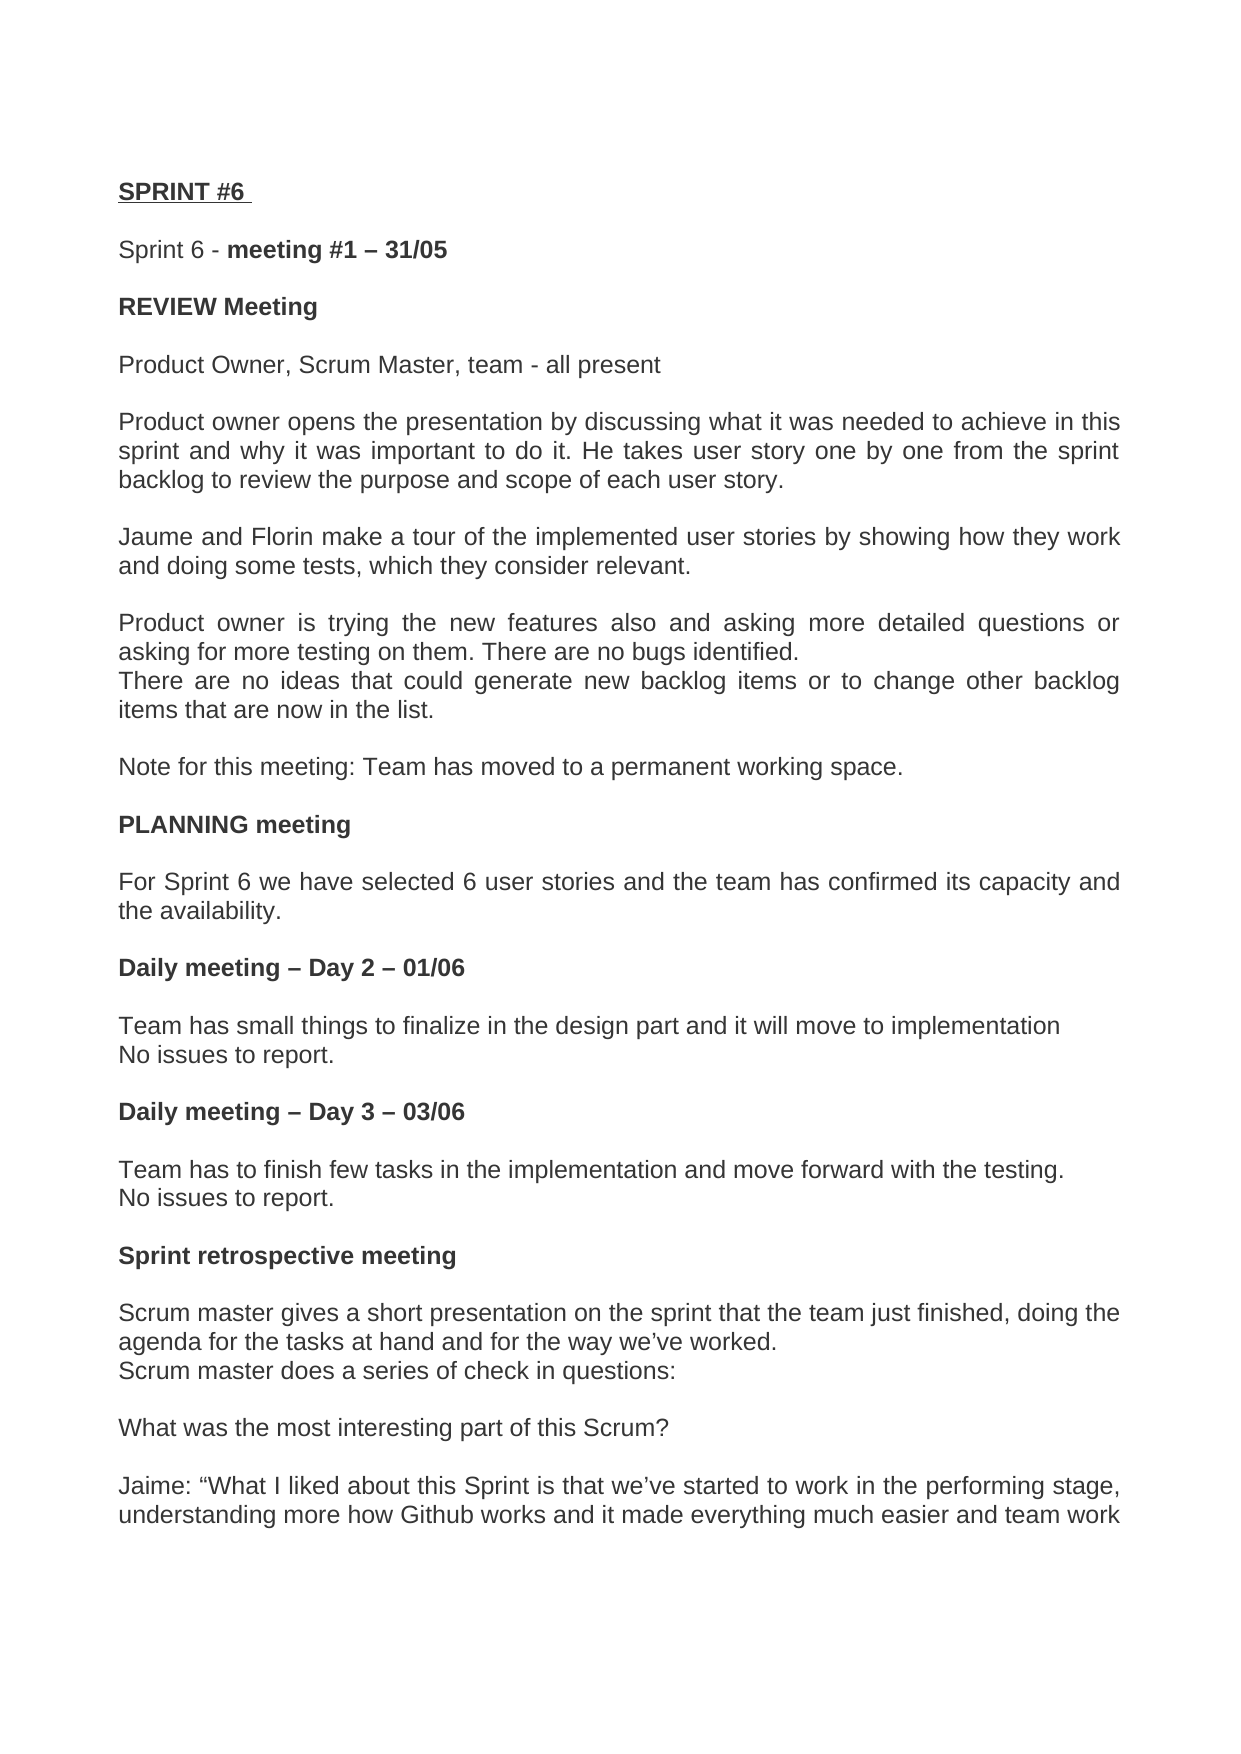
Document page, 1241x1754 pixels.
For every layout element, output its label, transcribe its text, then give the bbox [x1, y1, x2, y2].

text Product owner opens the presentation by discussing what it was needed to achieve in this sprint and why it was important to do it. He takes user story one by one from the sprint backlog to review the purpose and scope of each user story. [118, 407, 1122, 493]
text No issues to report. [118, 1183, 1122, 1212]
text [118, 1471, 1122, 1528]
text Product Owner, Scrum Master, team - all present [118, 350, 1122, 378]
text Note for this meeting: Team has moved to a permanent working space. [118, 752, 1122, 781]
text What was the most interesting part of this Scrum? [118, 1413, 1122, 1442]
text Sprint retrospective meeting [118, 1241, 1122, 1270]
text Scrum master gives a short presentation on the sprint that the team just finished, doing the agenda for the tasks at hand and for the way we’ve worked. [118, 1298, 1122, 1356]
text For Sprint 6 we have selected 6 user stories and the team has confirmed its capacity and the availability. [118, 867, 1122, 925]
text SPRINT #6 [118, 177, 1122, 206]
text Daily meeting – Day 3 – 03/06 [118, 1097, 1122, 1126]
text There are no ideas that could generate new backlog items or to change other backlog items that are now in the list. [118, 666, 1122, 723]
text PLANNING meeting [118, 810, 1122, 838]
text Daily meeting – Day 2 – 01/06 [118, 953, 1122, 982]
text REVIEW Meeting [118, 292, 1122, 321]
text Product owner is trying the new features also and asking more detailed questions or asking for more testing on them. There are no bugs identified. [118, 608, 1122, 666]
text Jaume and Florin make a tour of the implemented user stories by showing how they work and doing some tests, which they consider relevant. [118, 522, 1122, 580]
text No issues to report. [118, 1040, 1122, 1068]
text Sprint 6 - meeting #1 – 31/05 [118, 235, 1122, 263]
text Team has small things to finalize in the design part and it will move to implementation [118, 1011, 1122, 1040]
text Team has to finish few tasks in the implementation and move forward with the testing. [118, 1155, 1122, 1183]
text Scrum master does a series of check in questions: [118, 1356, 1122, 1385]
